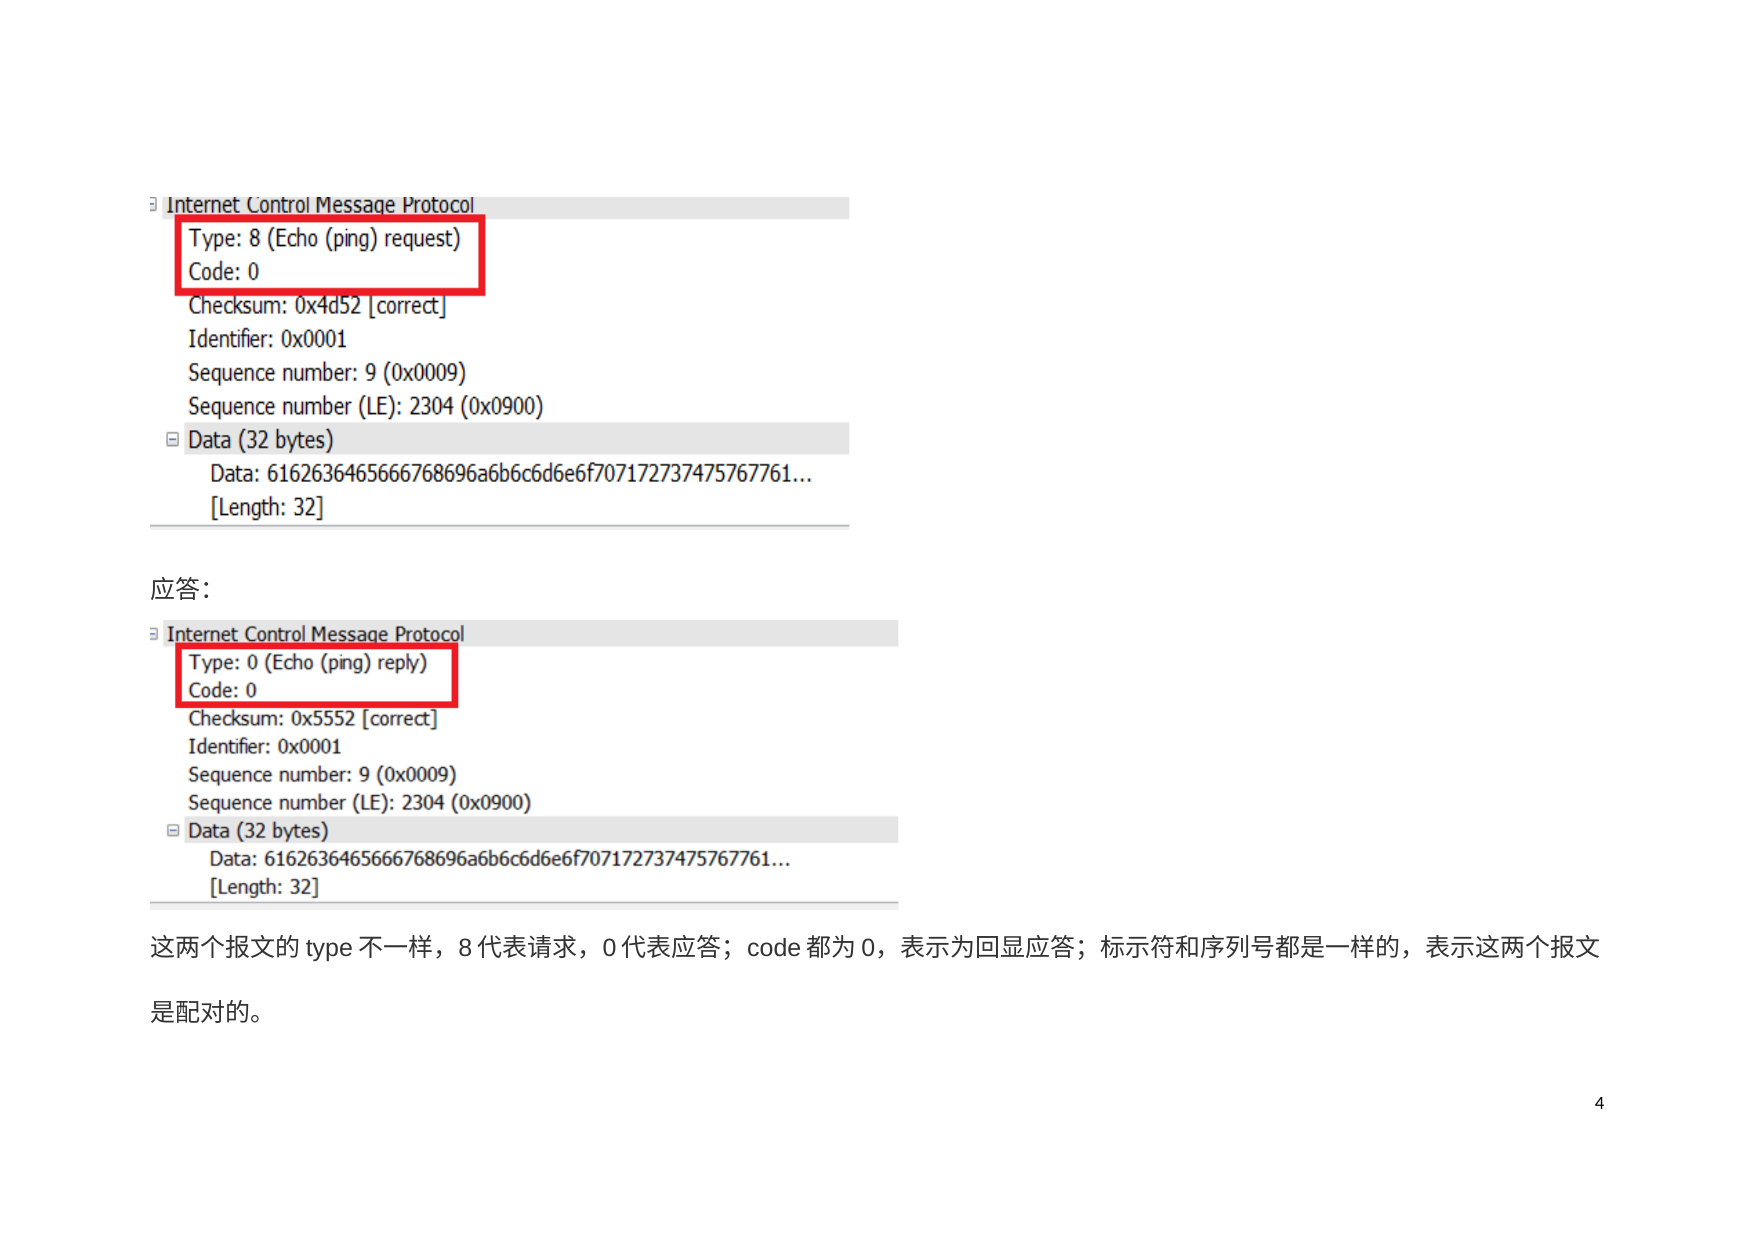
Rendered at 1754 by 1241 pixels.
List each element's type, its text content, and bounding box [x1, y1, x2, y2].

picture [150, 197, 850, 530]
text 应答： [150, 555, 1604, 620]
text 这两个报文的type不一样，8代表请求，0代表应答；code都为0，表示为回显应答；标示符和序列号都是一样的，表示这两个报文是配对的。 [150, 913, 1604, 1043]
picture [150, 620, 899, 910]
